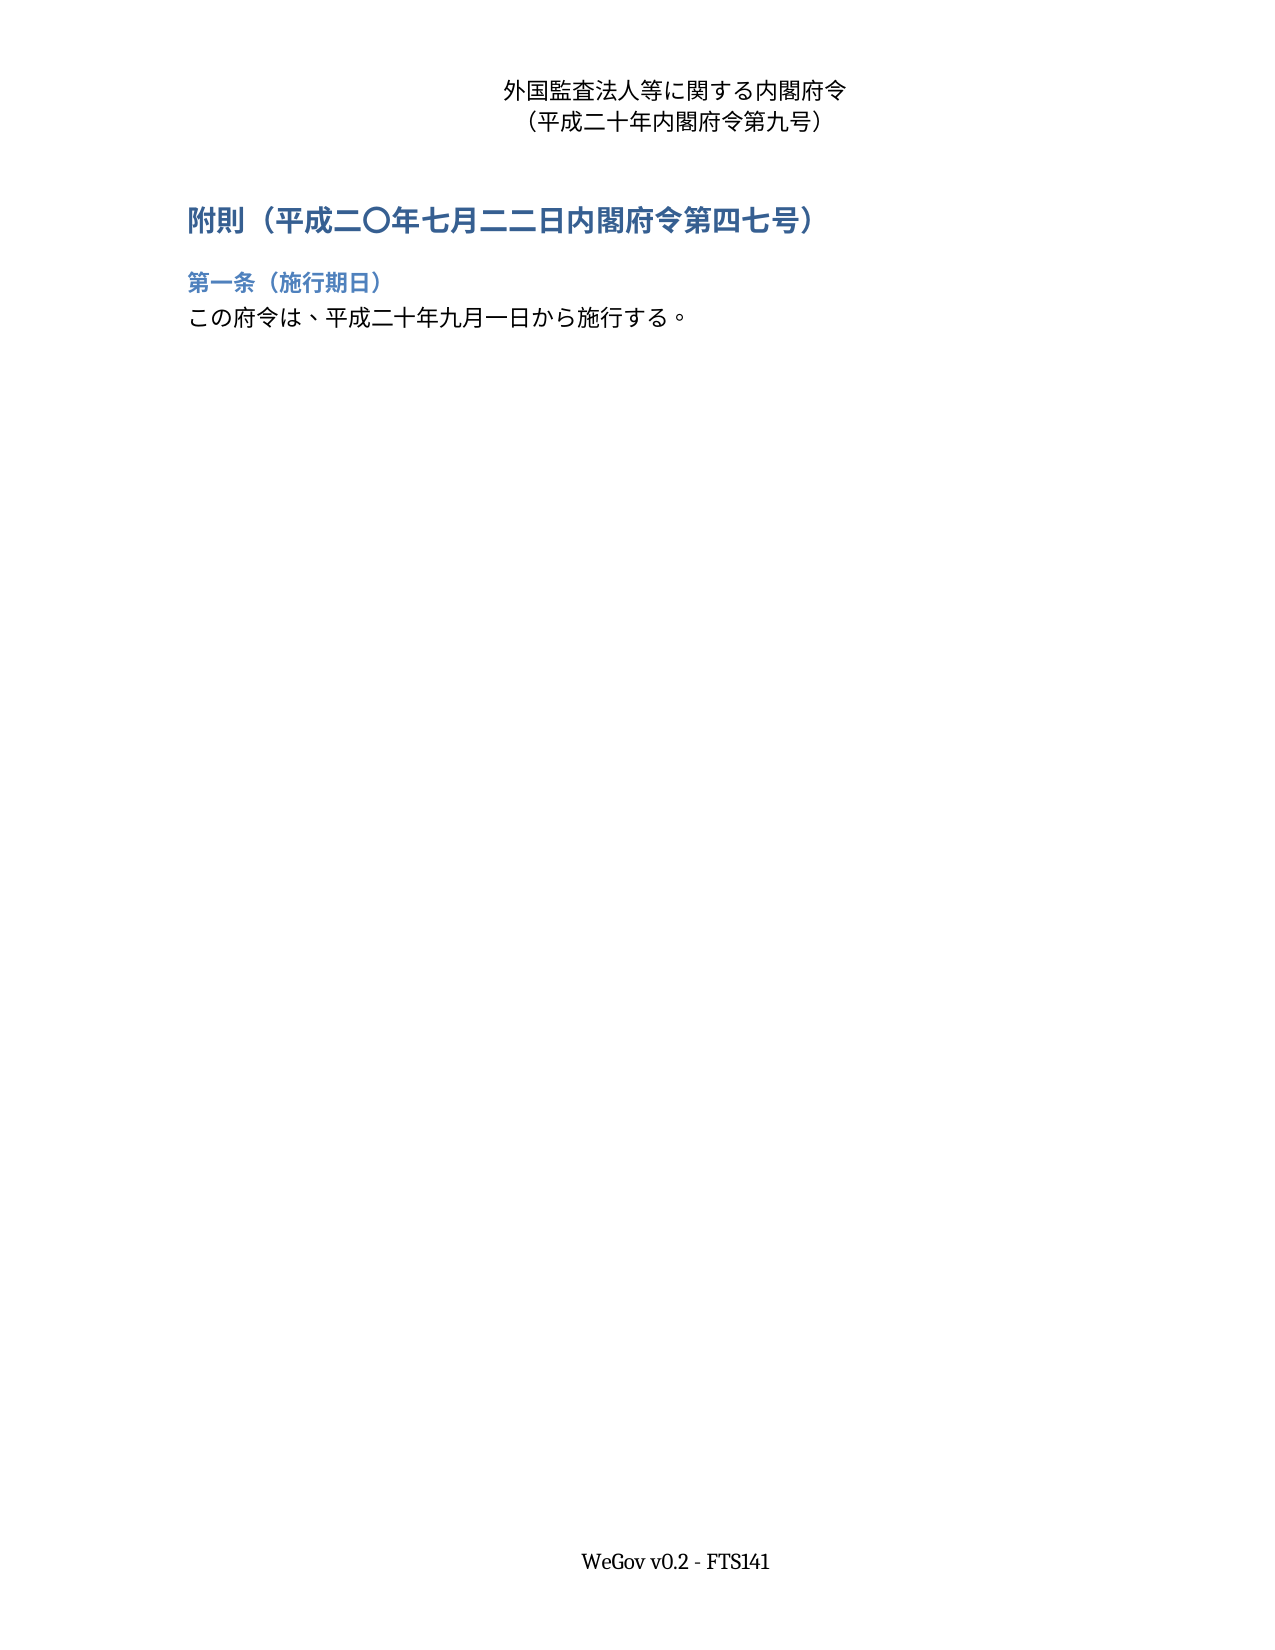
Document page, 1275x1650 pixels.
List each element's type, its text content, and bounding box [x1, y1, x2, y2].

subtitle 附則（平成二〇年七月二二日内閣府令第四七号） [187, 200, 1087, 240]
subtitle 第一条（施行期日） [187, 266, 1087, 298]
text この府令は、平成二十年九月一日から施行する。 [187, 302, 1087, 334]
